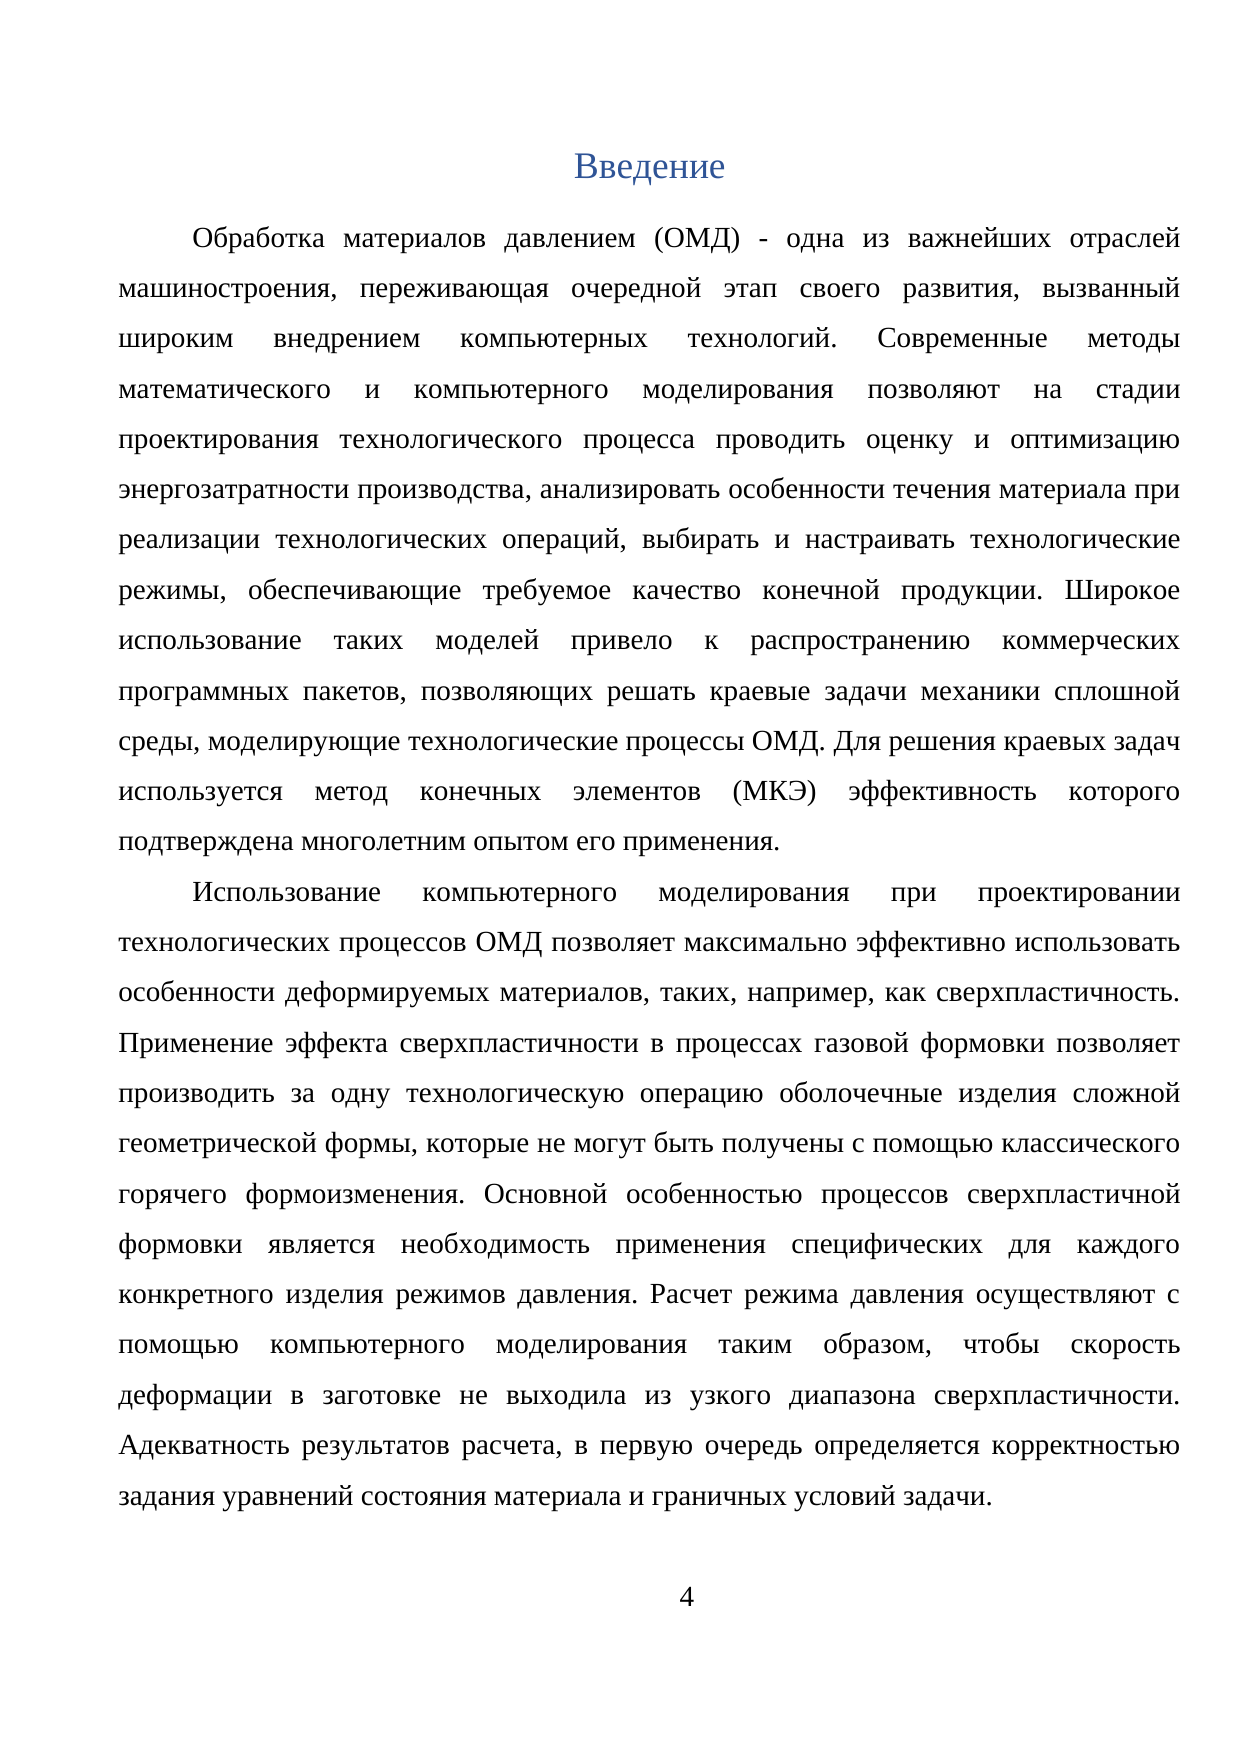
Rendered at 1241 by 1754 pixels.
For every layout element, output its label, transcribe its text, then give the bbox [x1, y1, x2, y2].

subtitle Введение [118, 143, 1181, 186]
text Обработка материалов давлением (ОМД) - одна из важнейших отраслей машиностроения, переживающая очередной этап своего развития, вызванный широким внедрением компьютерных технологий. Современные методы математического и компьютерного моделирования позволяют на стадии проектирования технологического процесса проводить оценку и оптимизацию энергозатратности производства, анализировать особенности течения материала при реализации технологических операций, выбирать и настраивать технологические режимы, обеспечивающие требуемое качество конечной продукции. Широкое использование таких моделей привело к распространению коммерческих программных пакетов, позволяющих решать краевые задачи механики сплошной среды, моделирующие технологические процессы ОМД. Для решения краевых задач используется метод конечных элементов (МКЭ) эффективность которого подтверждена многолетним опытом его применения. [118, 220, 1181, 857]
text Использование компьютерного моделирования при проектировании технологических процессов ОМД позволяет максимально эффективно использовать особенности деформируемых материалов, таких, например, как сверхпластичность. Применение эффекта сверхпластичности в процессах газовой формовки позволяет производить за одну технологическую операцию оболочечные изделия сложной геометрической формы, которые не могут быть получены с помощью классического горячего формоизменения. Основной особенностью процессов сверхпластичной формовки является необходимость применения специфических для каждого конкретного изделия режимов давления. Расчет режима давления осуществляют с помощью компьютерного моделирования таким образом, чтобы скорость деформации в заготовке не выходила из узкого диапазона сверхпластичности. Адекватность результатов расчета, в первую очередь определяется корректностью задания уравнений состояния материала и граничных условий задачи. [118, 874, 1181, 1511]
